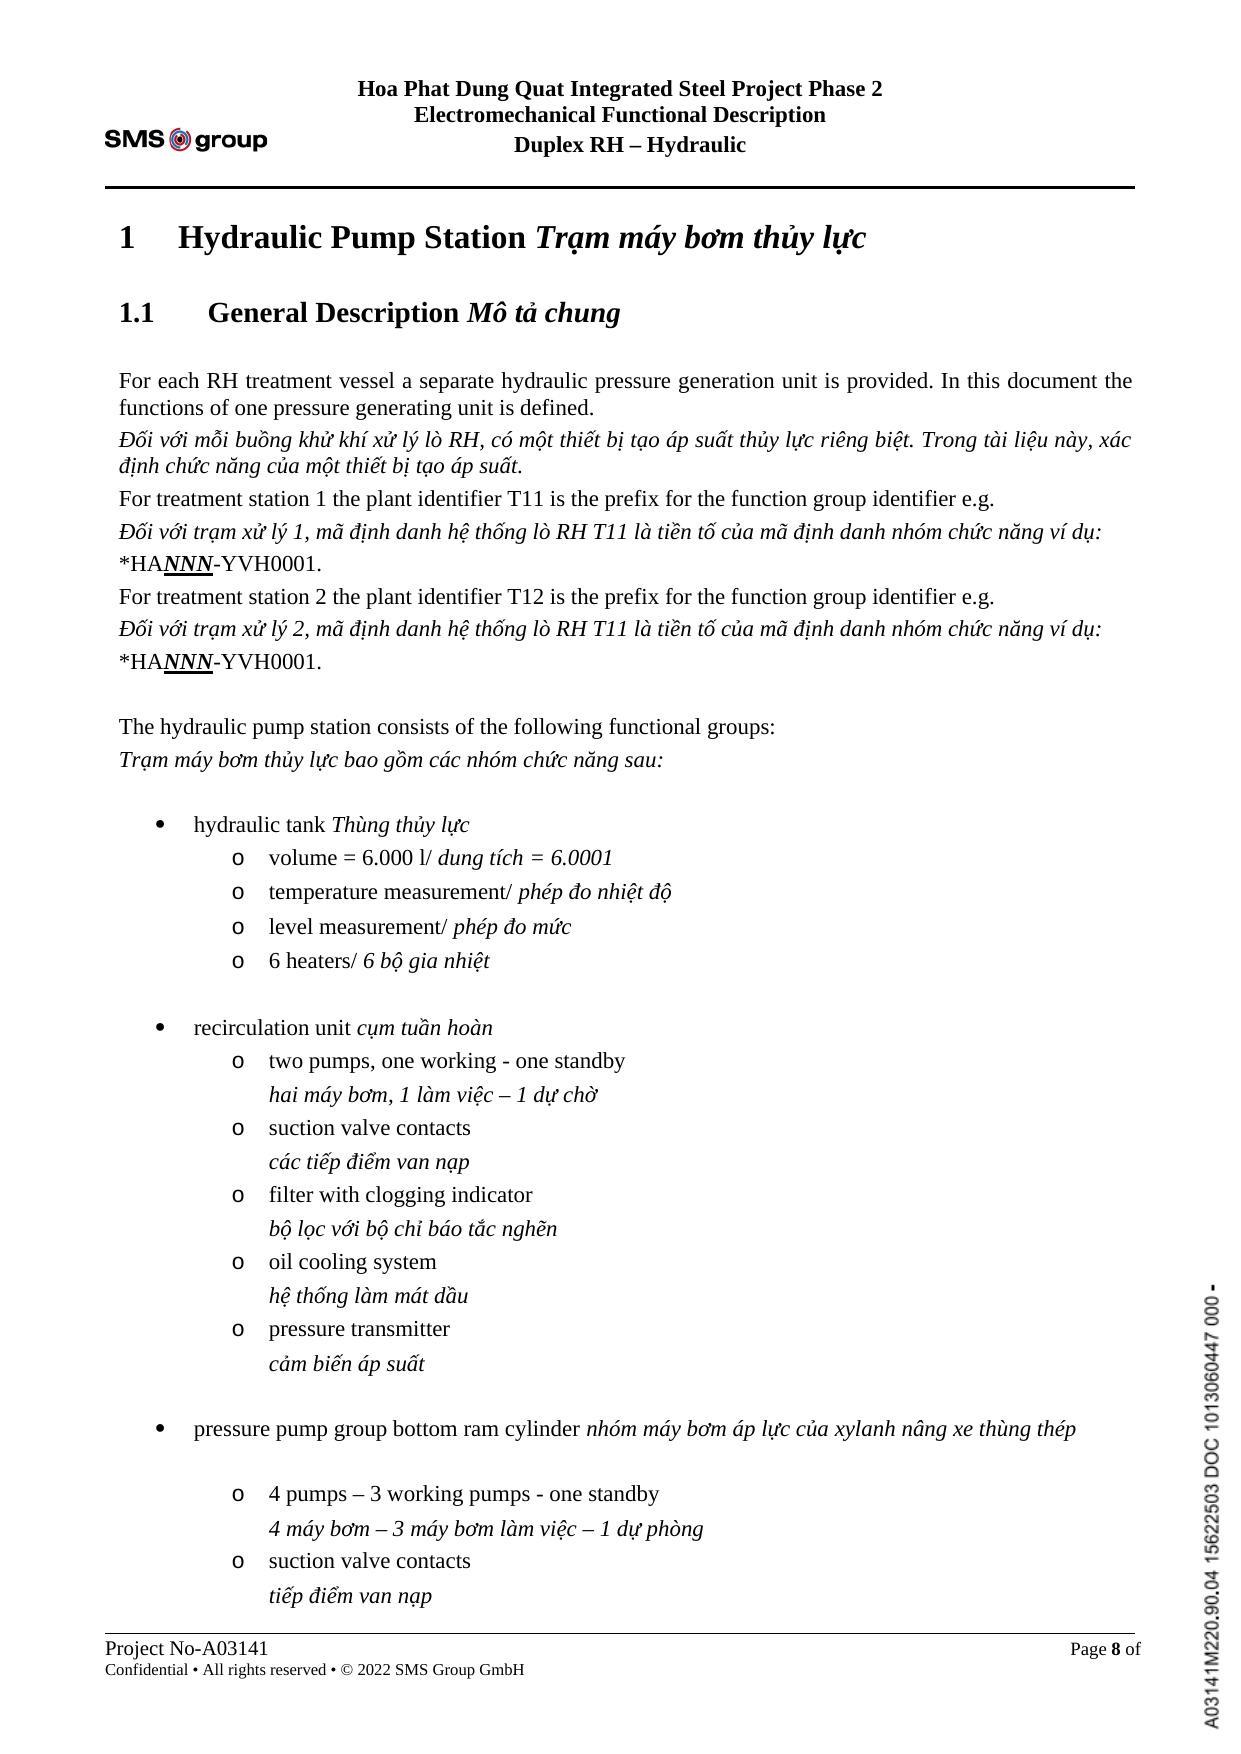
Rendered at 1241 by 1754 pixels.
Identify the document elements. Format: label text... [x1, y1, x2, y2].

text The hydraulic pump station consists of the following functional groups: [119, 713, 1135, 740]
text Trạm máy bơm thủy lực bao gồm các nhóm chức năng sau: [119, 746, 1135, 772]
text Đối với trạm xử lý 2, mã định danh hệ thống lò RH T11 là tiền tố của mã định danh nhóm chức năng ví dụ: [119, 616, 1135, 642]
text For treatment station 2 the plant identifier T12 is the prefix for the function group identifier e.g. [119, 583, 1135, 609]
list two pumps, one working - one standby [231, 1047, 1135, 1075]
list hydraulic tank Thùng thủy lực [156, 811, 1135, 837]
list filter with clogging indicator [231, 1181, 1135, 1209]
list tiếp điểm van nạp [269, 1582, 1135, 1608]
list General Description Mô tả chung [119, 295, 1135, 328]
text Đối với trạm xử lý 1, mã định danh hệ thống lò RH T11 là tiền tố của mã định danh nhóm chức năng ví dụ: [119, 518, 1135, 544]
text *HANNN-YVH0001. [119, 550, 1135, 577]
text For treatment station 1 the plant identifier T11 is the prefix for the function group identifier e.g. [119, 485, 1135, 511]
list 4 pumps – 3 working pumps - one standby [231, 1480, 1135, 1508]
list các tiếp điểm van nạp [269, 1148, 1135, 1175]
list 4 máy bơm – 3 máy bơm làm việc – 1 dự phòng [269, 1514, 1135, 1541]
picture [105, 127, 268, 153]
list pressure transmitter [231, 1315, 1135, 1343]
list hệ thống làm mát dầu [269, 1283, 1135, 1309]
list suction valve contacts [231, 1547, 1135, 1575]
list suction valve contacts [231, 1114, 1135, 1142]
list recirculation unit cụm tuần hoàn [156, 1014, 1135, 1041]
list volume = 6.000 l/ dung tích = 6.0001 [231, 844, 1135, 872]
list bộ lọc với bộ chỉ báo tắc nghẽn [269, 1216, 1135, 1242]
list cảm biến áp suất [269, 1350, 1135, 1376]
list temperature measurement/ phép đo nhiệt độ [231, 878, 1135, 906]
text Đối với mỗi buồng khử khí xử lý lò RH, có một thiết bị tạo áp suất thủy lực riêng biệt. Trong tài liệu này, xác định chức năng của một thiết bị tạo áp suất. [119, 426, 1135, 479]
text *HANNN-YVH0001. [119, 648, 1135, 674]
picture [1200, 1281, 1222, 1732]
text For each RH treatment vessel a separate hydraulic pressure generation unit is provided. In this document the functions of one pressure generating unit is defined. [119, 367, 1135, 420]
list pressure pump group bottom ram cylinder nhóm máy bơm áp lực của xylanh nâng xe thùng thép [156, 1415, 1135, 1441]
list hai máy bơm, 1 làm việc – 1 dự chờ [269, 1081, 1135, 1108]
list level measurement/ phép đo mức [231, 913, 1135, 941]
list Hydraulic Pump Station Trạm máy bơm thủy lực [119, 218, 1135, 256]
list oil cooling system [231, 1248, 1135, 1276]
list 6 heaters/ 6 bộ gia nhiệt [231, 947, 1135, 975]
